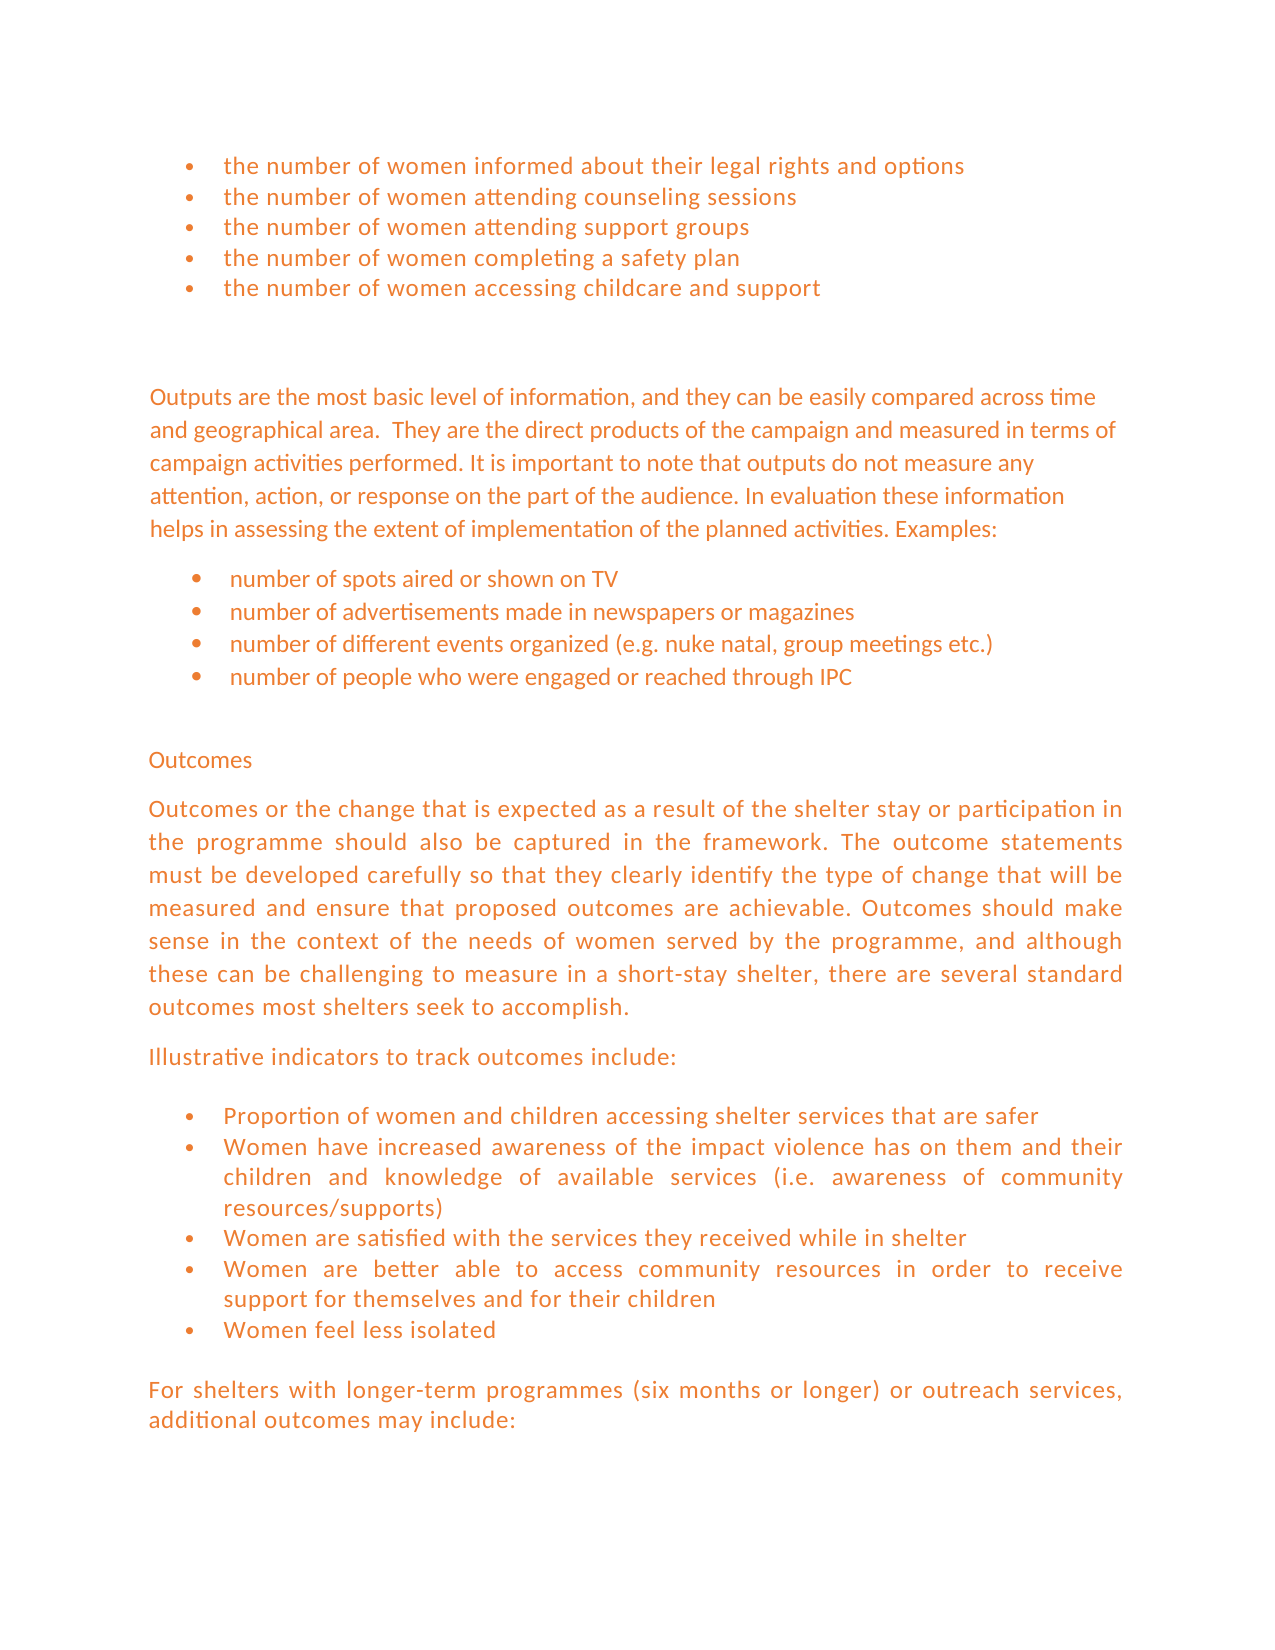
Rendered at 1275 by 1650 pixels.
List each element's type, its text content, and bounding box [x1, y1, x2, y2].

list number of advertisements made in newspapers or magazines [192, 596, 1125, 626]
list the number of women completing a safety plan [186, 242, 1125, 272]
list number of people who were engaged or reached through IPC [192, 662, 1125, 692]
list Women are better able to access community resources in order to receive support for themselves and for their children [186, 1253, 1125, 1314]
list Women have increased awareness of the impact violence has on them and their children and knowledge of available services (i.e. awareness of community resources/supports) [186, 1131, 1125, 1222]
text Outcomes or the change that is expected as a result of the shelter stay or participation in the programme should also be captured in the framework. The outcome statements must be developed carefully so that they clearly identify the type of change that will be measured and ensure that proposed outcomes are achievable. Outcomes should make sense in the context of the needs of women served by the programme, and although these can be challenging to measure in a short-stay shelter, there are several standard outcomes most shelters seek to accomplish. [148, 794, 1125, 1022]
list Women are satisfied with the services they received while in shelter [186, 1222, 1125, 1253]
text For shelters with longer-term programmes (six months or longer) or outreach services, additional outcomes may include: [148, 1374, 1125, 1435]
list the number of women attending counseling sessions [186, 181, 1125, 211]
list Women feel less isolated [186, 1314, 1125, 1344]
list the number of women accessing childcare and support [186, 272, 1125, 303]
list the number of women attending support groups [186, 211, 1125, 242]
list number of different events organized (e.g. nuke natal, group meetings etc.) [192, 629, 1125, 659]
text Outcomes [148, 744, 1125, 774]
list number of spots aired or shown on TV [192, 563, 1125, 593]
text Outputs are the most basic level of information, and they can be easily compared across time and geographical area. They are the direct products of the campaign and measured in terms of campaign activities performed. It is important to note that outputs do not measure any attention, action, or response on the part of the audience. In evaluation these information helps in assessing the extent of implementation of the planned activities. Examples: [149, 382, 1125, 544]
list the number of women informed about their legal rights and options [186, 150, 1125, 181]
list Proportion of women and children accessing shelter services that are safer [186, 1100, 1125, 1131]
text Illustrative indicators to track outcomes include: [148, 1041, 1125, 1071]
